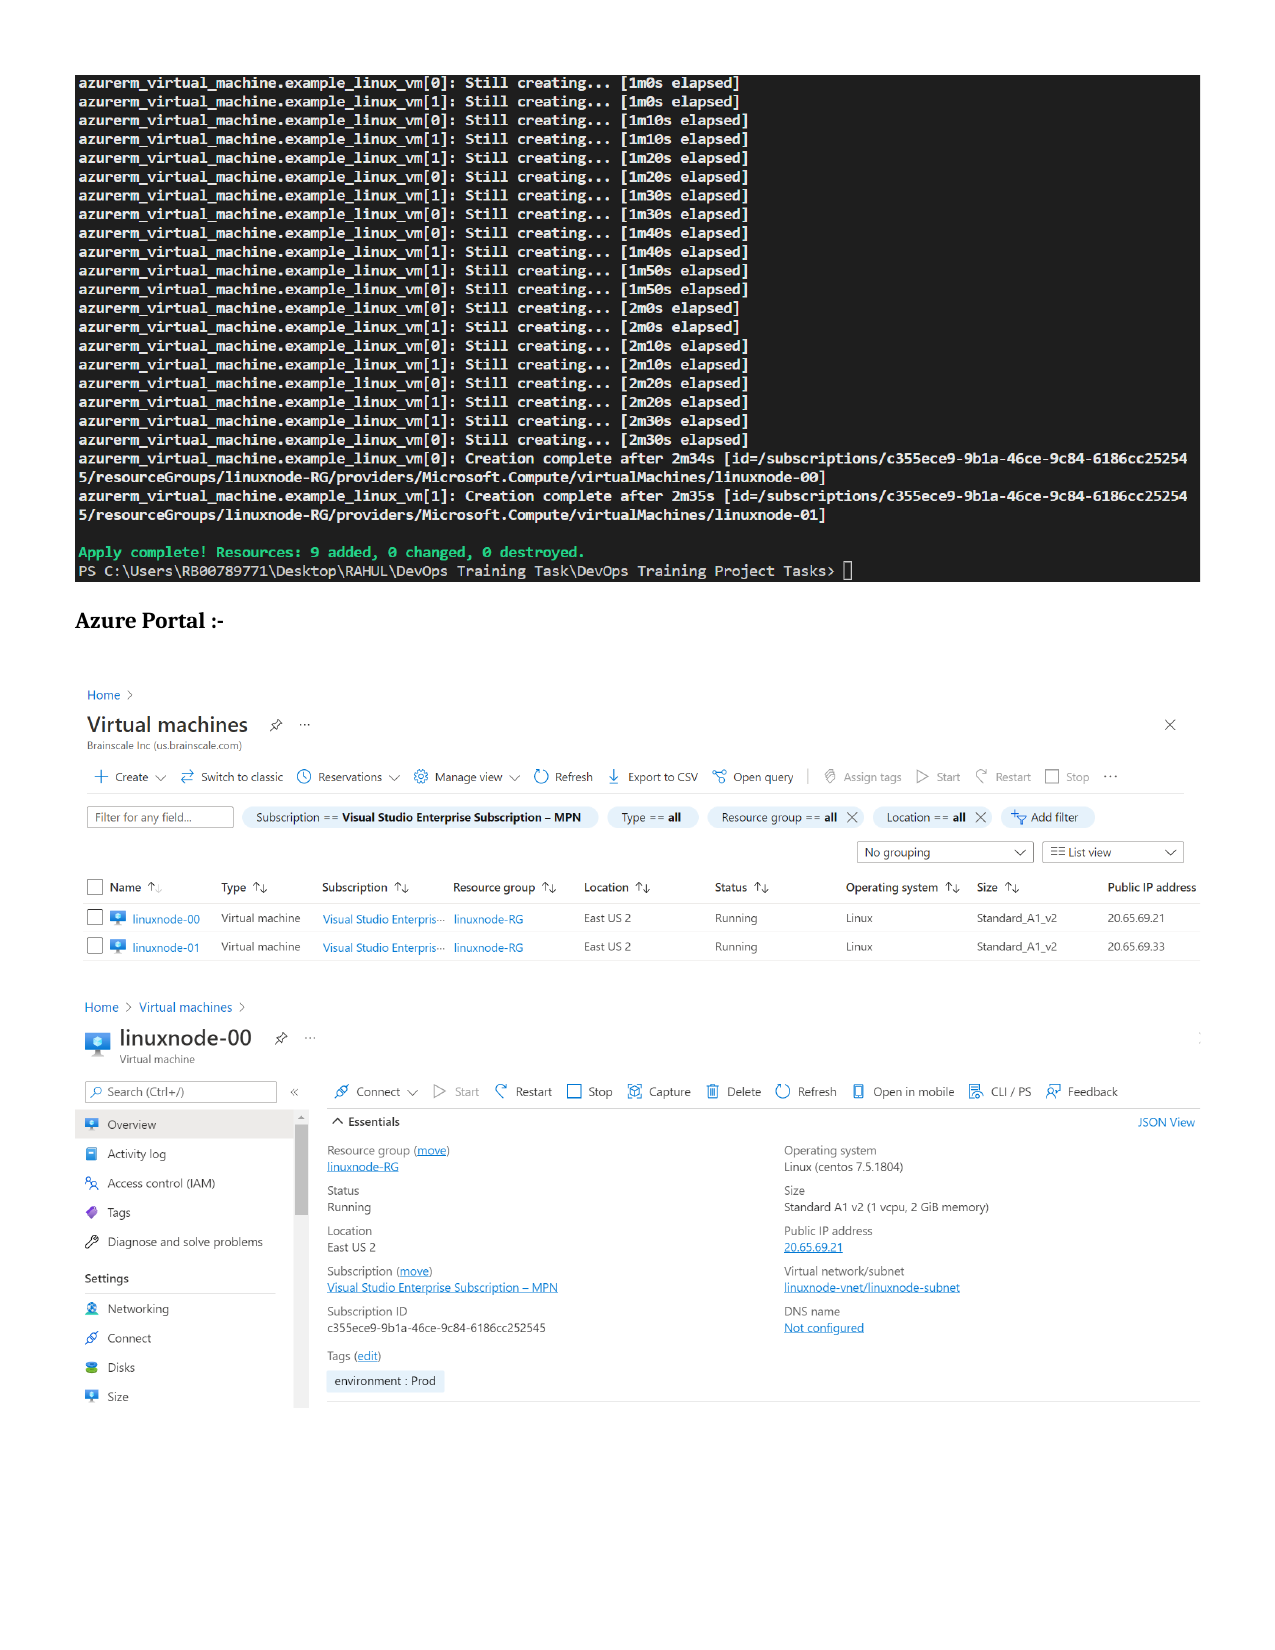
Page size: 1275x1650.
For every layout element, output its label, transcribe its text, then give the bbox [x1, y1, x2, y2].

text Azure Portal :- [75, 608, 1200, 634]
picture [75, 75, 1200, 582]
picture [75, 687, 1200, 1408]
